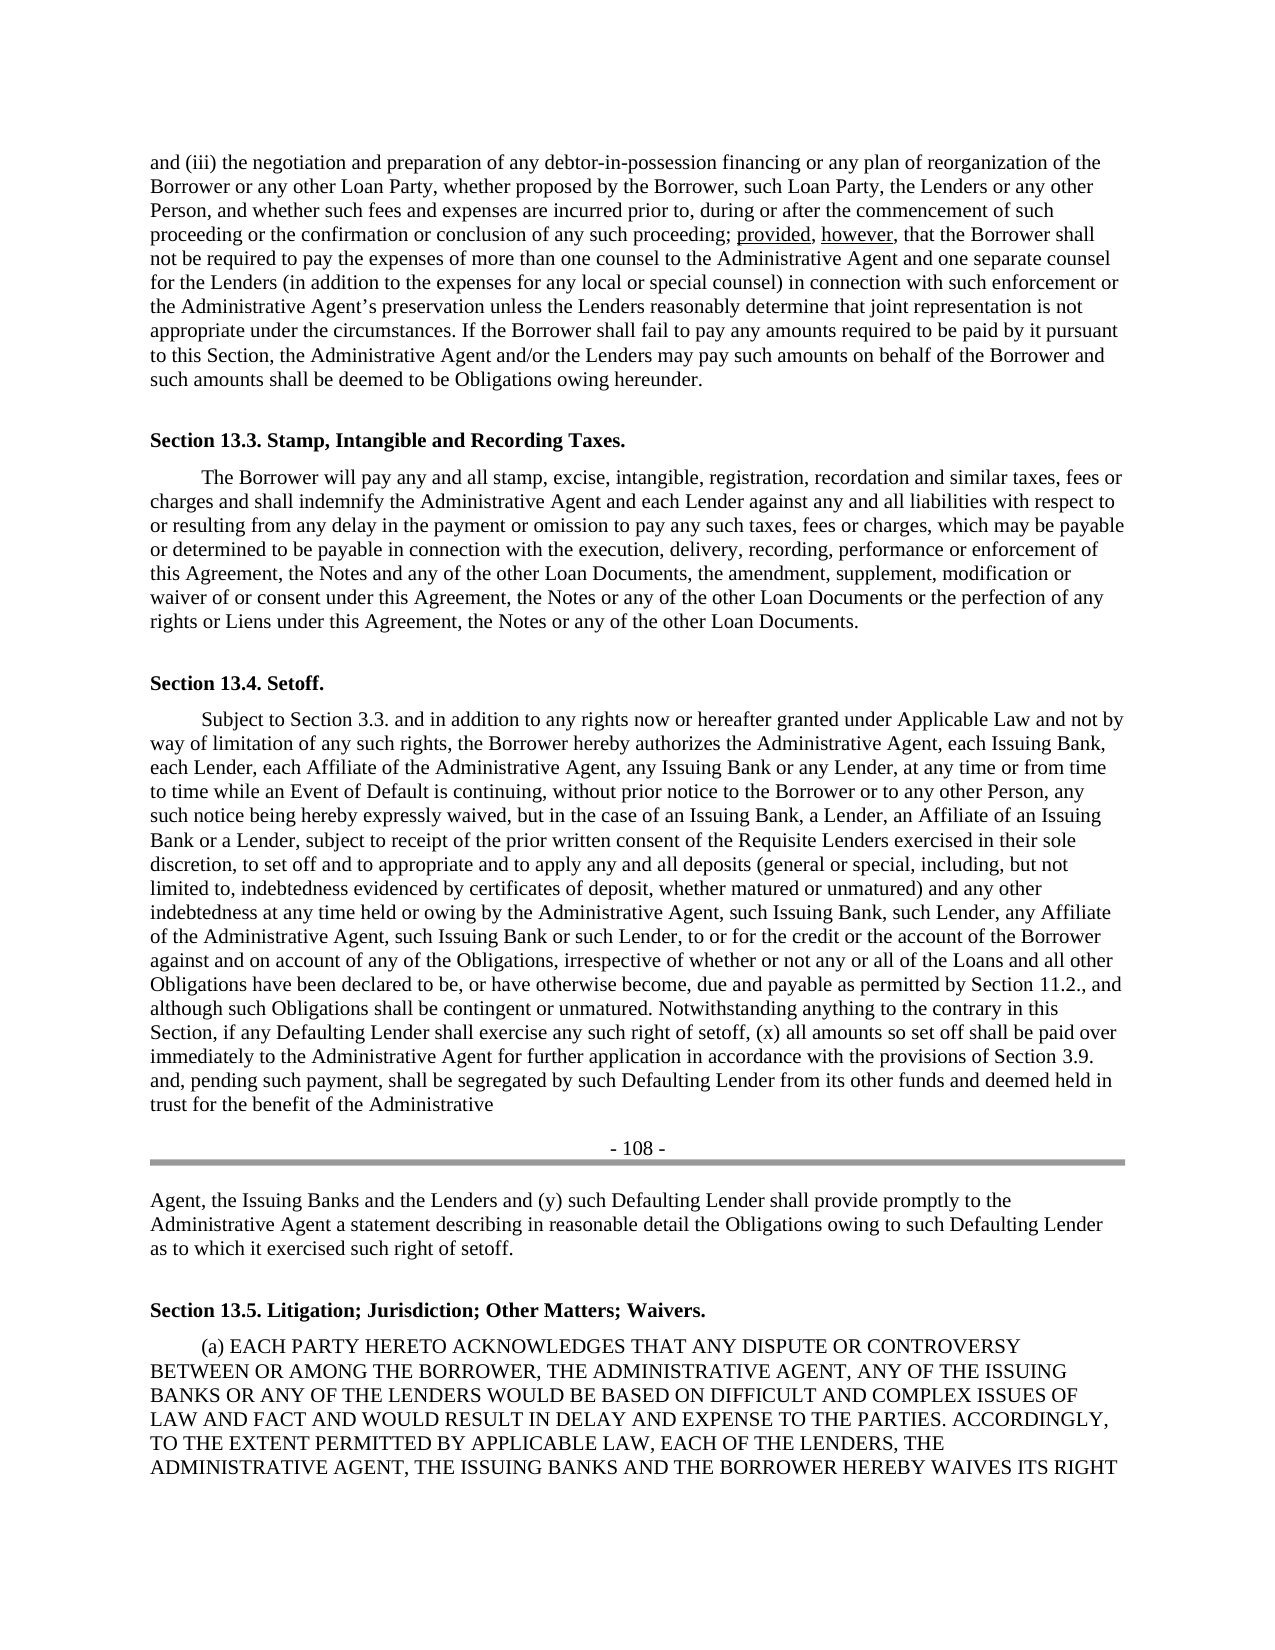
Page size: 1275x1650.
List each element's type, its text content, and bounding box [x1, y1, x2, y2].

text Agent, the Issuing Banks and the Lenders and (y) such Defaulting Lender shall provide promptly to the Administrative Agent a statement describing in reasonable detail the Obligations owing to such Defaulting Lender as to which it exercised such right of setoff. [150, 1188, 1125, 1260]
text The Borrower will pay any and all stamp, excise, intangible, registration, recordation and similar taxes, fees or charges and shall indemnify the Administrative Agent and each Lender against any and all liabilities with respect to or resulting from any delay in the payment or omission to pay any such taxes, fees or charges, which may be payable or determined to be payable in connection with the execution, delivery, recording, performance or enforcement of this Agreement, the Notes and any of the other Loan Documents, the amendment, supplement, modification or waiver of or consent under this Agreement, the Notes or any of the other Loan Documents or the perfection of any rights or Liens under this Agreement, the Notes or any of the other Loan Documents. [150, 465, 1125, 633]
text Section 13.5. Litigation; Jurisdiction; Other Matters; Waivers. [150, 1298, 1125, 1322]
text - 108 - [150, 1135, 1125, 1159]
text Section 13.3. Stamp, Intangible and Recording Taxes. [150, 428, 1125, 452]
text Section 13.4. Setoff. [150, 671, 1125, 695]
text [150, 1334, 1125, 1479]
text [150, 150, 1125, 391]
text Subject to Section 3.3. and in addition to any rights now or hereafter granted under Applicable Law and not by way of limitation of any such rights, the Borrower hereby authorizes the Administrative Agent, each Issuing Bank, each Lender, each Affiliate of the Administrative Agent, any Issuing Bank or any Lender, at any time or from time to time while an Event of Default is continuing, without prior notice to the Borrower or to any other Person, any such notice being hereby expressly waived, but in the case of an Issuing Bank, a Lender, an Affiliate of an Issuing Bank or a Lender, subject to receipt of the prior written consent of the Requisite Lenders exercised in their sole discretion, to set off and to appropriate and to apply any and all deposits (general or special, including, but not limited to, indebtedness evidenced by certificates of deposit, whether matured or unmatured) and any other indebtedness at any time held or owing by the Administrative Agent, such Issuing Bank, such Lender, any Affiliate of the Administrative Agent, such Issuing Bank or such Lender, to or for the credit or the account of the Borrower against and on account of any of the Obligations, irrespective of whether or not any or all of the Loans and all other Obligations have been declared to be, or have otherwise become, due and payable as permitted by Section 11.2., and although such Obligations shall be contingent or unmatured. Notwithstanding anything to the contrary in this Section, if any Defaulting Lender shall exercise any such right of setoff, (x) all amounts so set off shall be paid over immediately to the Administrative Agent for further application in accordance with the provisions of Section 3.9. and, pending such payment, shall be segregated by such Defaulting Lender from its other funds and deemed held in trust for the benefit of the Administrative [150, 707, 1125, 1116]
